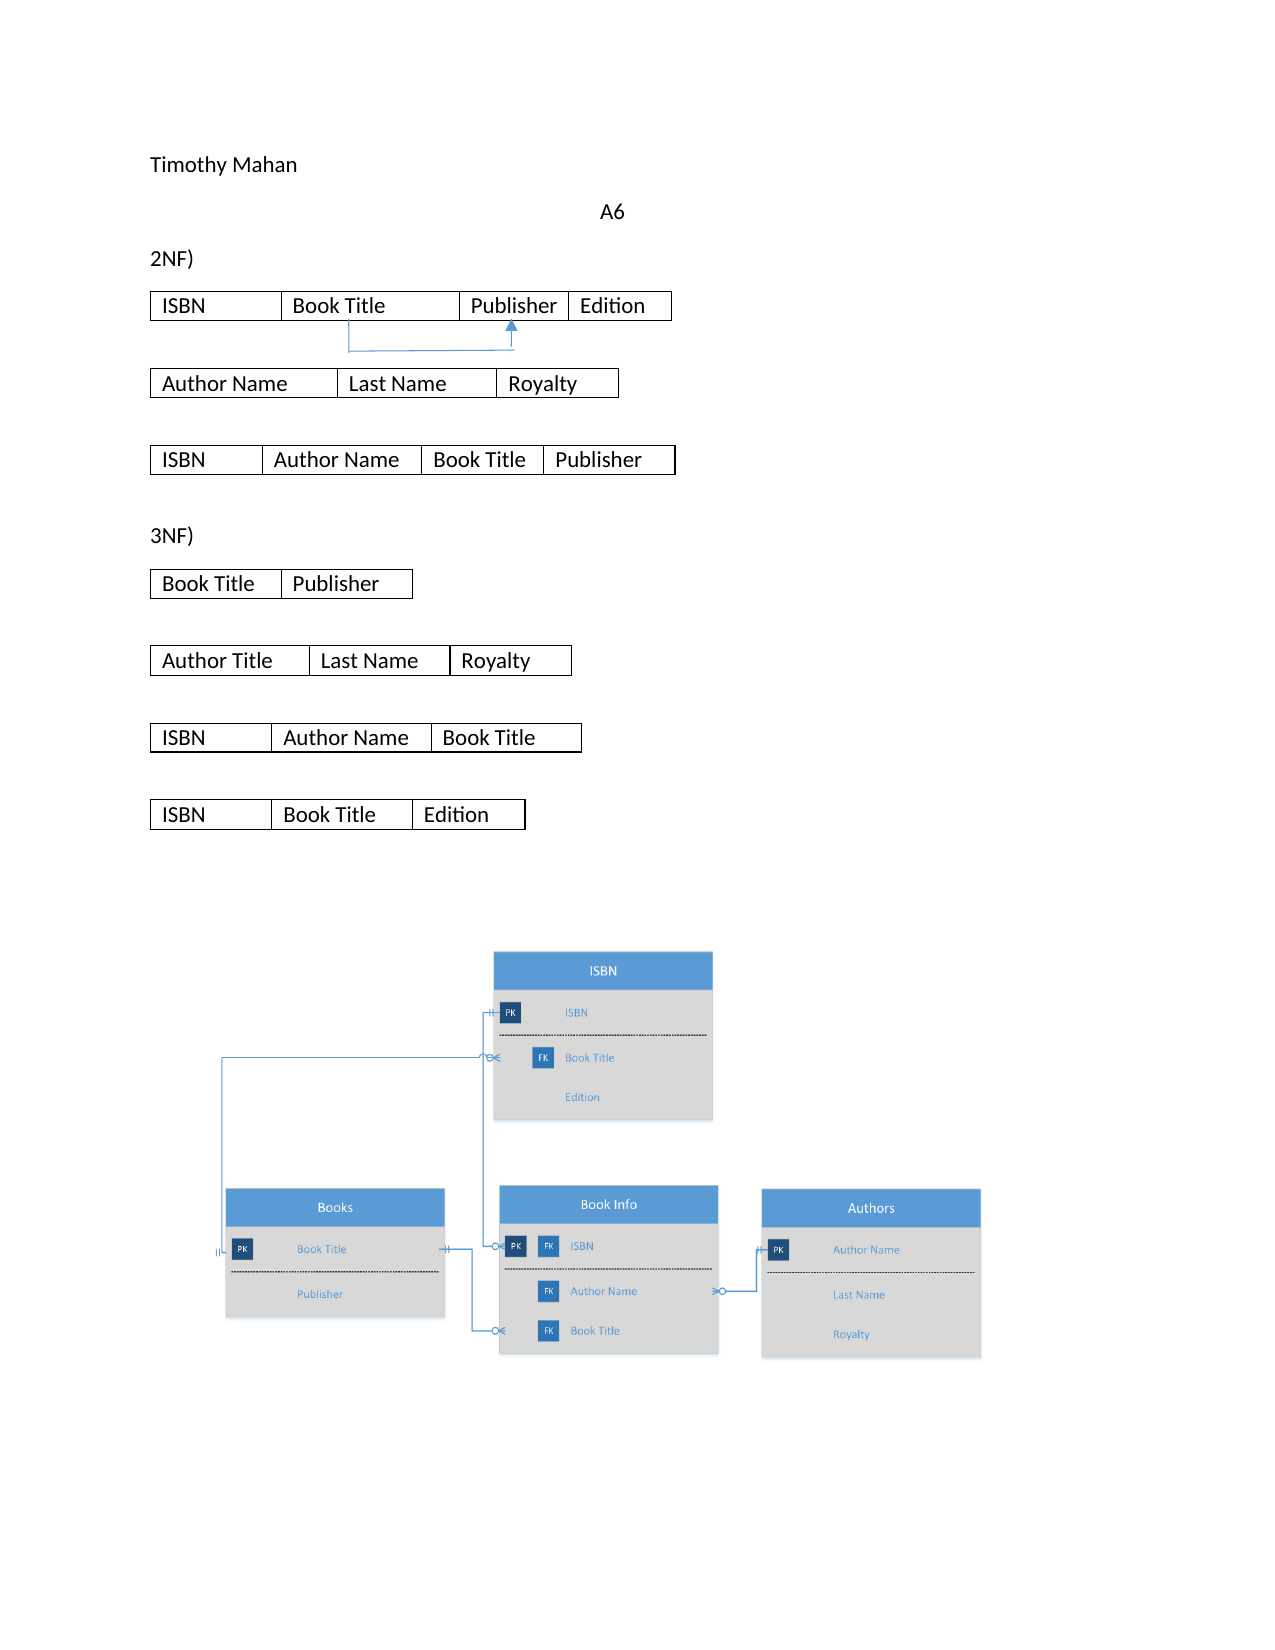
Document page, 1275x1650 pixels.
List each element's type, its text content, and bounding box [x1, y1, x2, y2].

text A6 [525, 197, 1125, 225]
table_header Publisher [544, 446, 674, 474]
text Timothy Mahan [150, 150, 1125, 178]
text 3NF) [150, 522, 1125, 549]
table_header Author Name [263, 446, 421, 474]
table_header Book Title [272, 800, 412, 828]
table_header Royalty [497, 369, 618, 397]
table_header Book Title [422, 446, 543, 474]
table_header Author Name [272, 724, 431, 751]
table_header Last Name [338, 369, 496, 397]
table_header Book Title [282, 292, 459, 320]
picture [150, 923, 1125, 1404]
table_header Publisher [460, 292, 568, 320]
table_header Book Title [432, 724, 581, 751]
table_header Edition [413, 800, 524, 828]
table_header Edition [569, 292, 671, 320]
table_header ISBN [151, 724, 271, 751]
table_header ISBN [151, 292, 281, 320]
table_header Royalty [451, 646, 571, 674]
table_header Last Name [310, 646, 449, 674]
table_header Author Name [151, 369, 337, 397]
table_header Author Title [151, 646, 309, 674]
table_header Publisher [282, 570, 412, 597]
table_header ISBN [151, 800, 271, 828]
table_header ISBN [151, 446, 262, 474]
text 2NF) [150, 244, 1125, 272]
table_header Book Title [151, 570, 281, 597]
